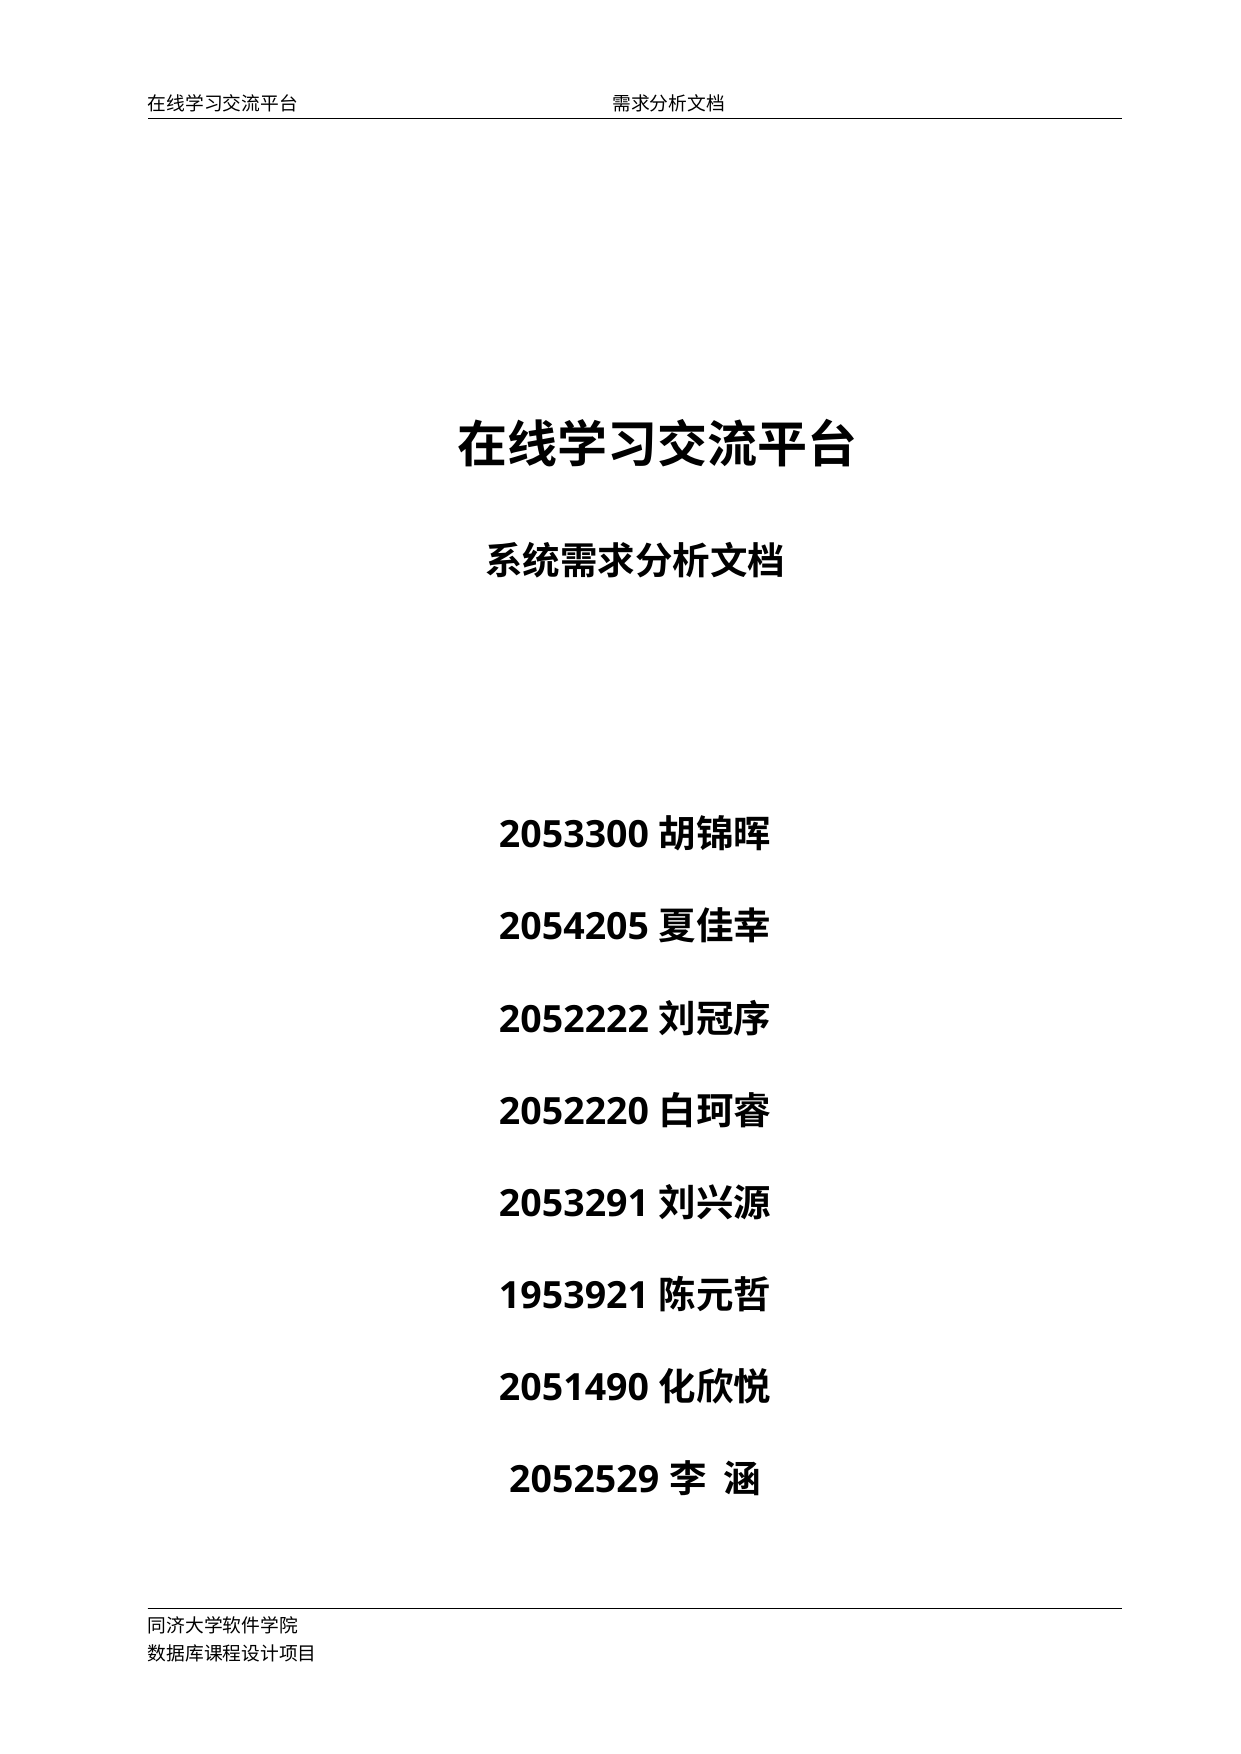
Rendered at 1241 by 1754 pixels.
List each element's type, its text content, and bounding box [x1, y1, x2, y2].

text 1953921 陈元哲 [148, 1260, 1122, 1325]
text 2052529 李 涵 [148, 1444, 1122, 1509]
text 2053300 胡锦晖 [148, 799, 1122, 864]
text 2052222 刘冠序 [148, 983, 1122, 1048]
text 2053291 刘兴源 [148, 1168, 1122, 1233]
text 在线学习交流平台 [148, 392, 1122, 489]
text 2054205 夏佳幸 [148, 891, 1122, 956]
text 2051490 化欣悦 [148, 1352, 1122, 1417]
text 2052220 白珂睿 [148, 1075, 1122, 1140]
text 系统需求分析文档 [148, 526, 1122, 591]
